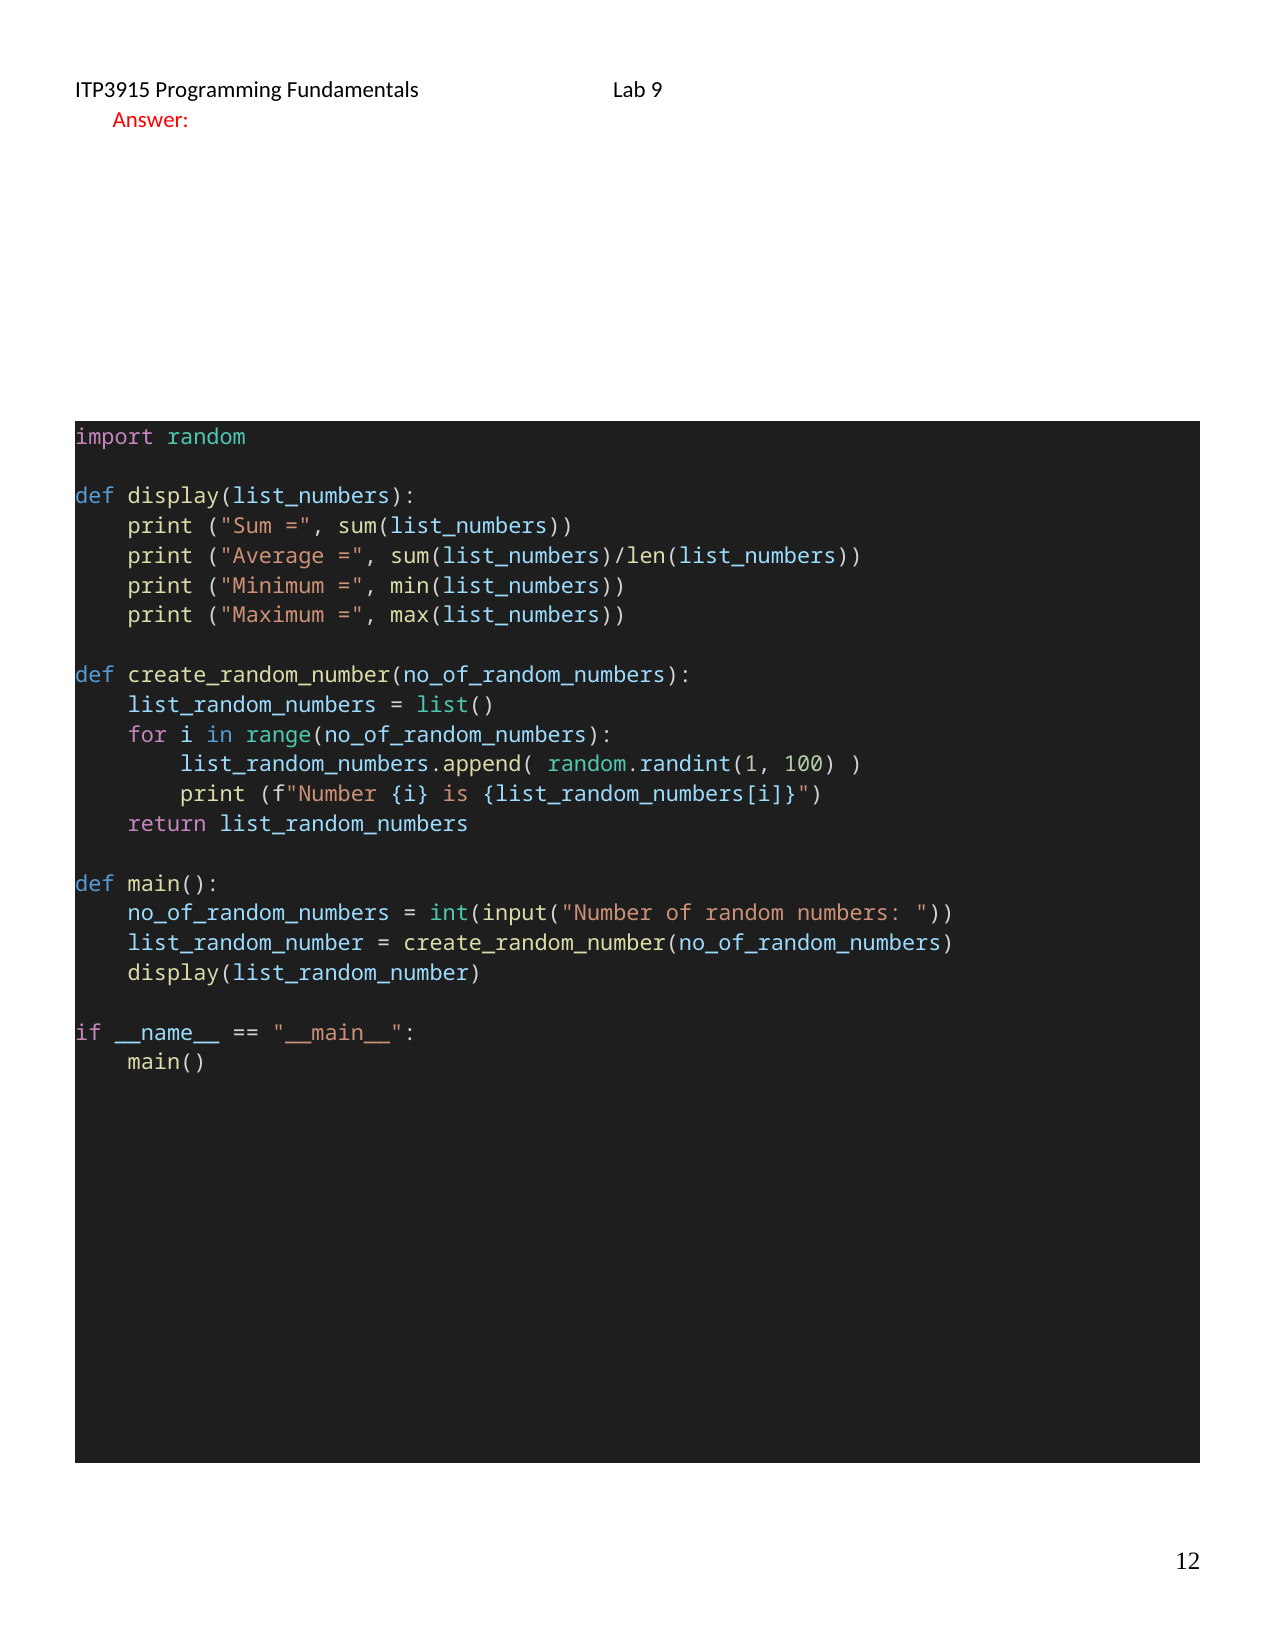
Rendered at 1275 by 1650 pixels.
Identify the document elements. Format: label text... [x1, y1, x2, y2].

text def display(list_numbers): [75, 480, 1200, 510]
text return list_random_numbers [75, 808, 1200, 838]
text if __name__ == "__main__": [75, 1016, 1200, 1046]
text for i in range(no_of_random_numbers): [75, 718, 1200, 748]
text list_random_number = create_random_number(no_of_random_numbers) [75, 927, 1200, 957]
text list_random_numbers.append( random.randint(1, 100) ) [75, 748, 1200, 778]
text def main(): [75, 867, 1200, 897]
text list_random_numbers = list() [75, 689, 1200, 718]
text def create_random_number(no_of_random_numbers): [75, 659, 1200, 689]
text print ("Minimum =", min(list_numbers)) [75, 569, 1200, 599]
text import random [75, 421, 1200, 450]
text no_of_random_numbers = int(input("Number of random numbers: ")) [75, 897, 1200, 927]
text main() [75, 1046, 1200, 1076]
text print ("Sum =", sum(list_numbers)) [75, 510, 1200, 540]
text Answer: [112, 105, 1200, 133]
text display(list_random_number) [75, 957, 1200, 987]
text print (f"Number {i} is {list_random_numbers[i]}") [75, 778, 1200, 808]
text print ("Average =", sum(list_numbers)/len(list_numbers)) [75, 540, 1200, 569]
text print ("Maximum =", max(list_numbers)) [75, 599, 1200, 629]
